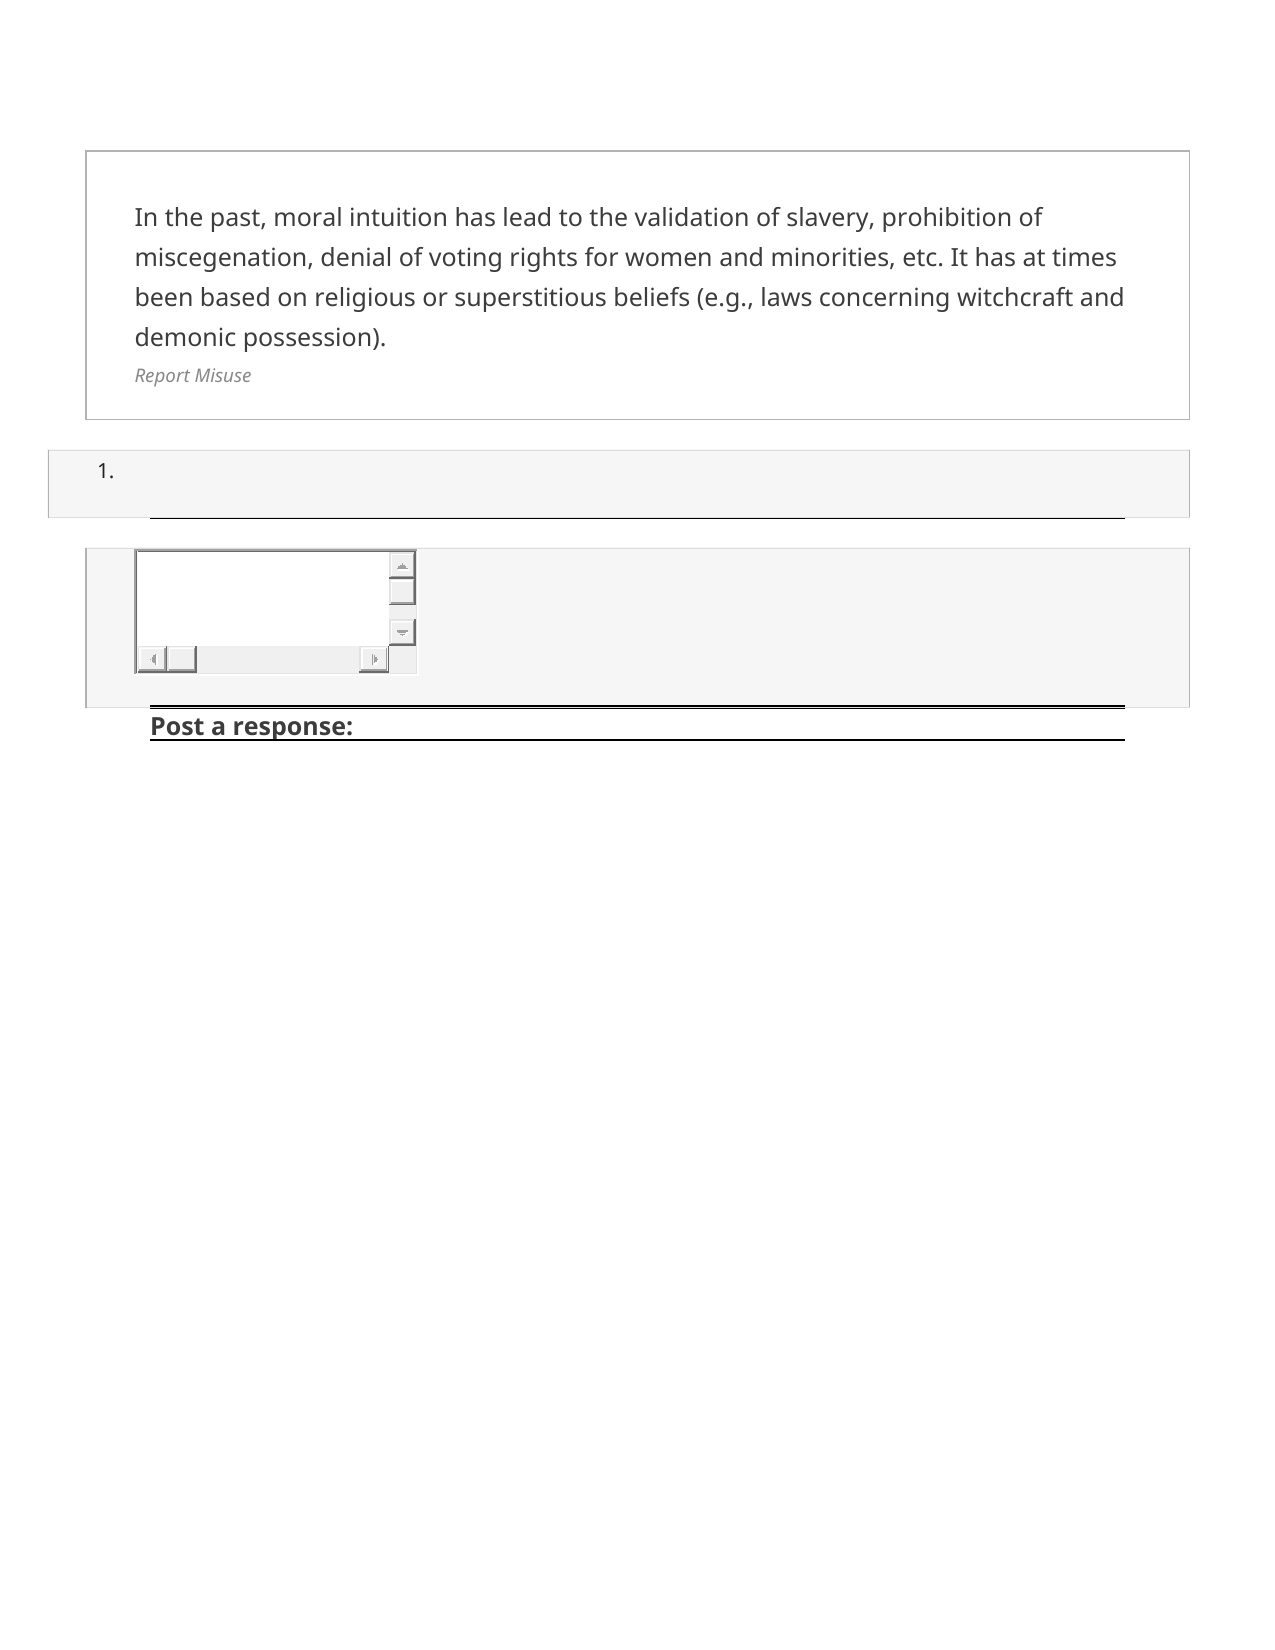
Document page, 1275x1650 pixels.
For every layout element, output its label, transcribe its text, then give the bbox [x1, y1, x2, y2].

text In the past, moral intuition has lead to the validation of slavery, prohibition of miscegenation, denial of voting rights for women and minorities, etc. It has at times been based on religious or superstitious beliefs (e.g., laws concerning witchcraft and demonic possession). [87, 152, 1189, 310]
text Report Misuse [87, 310, 1189, 419]
text Post a response: [150, 709, 1125, 739]
